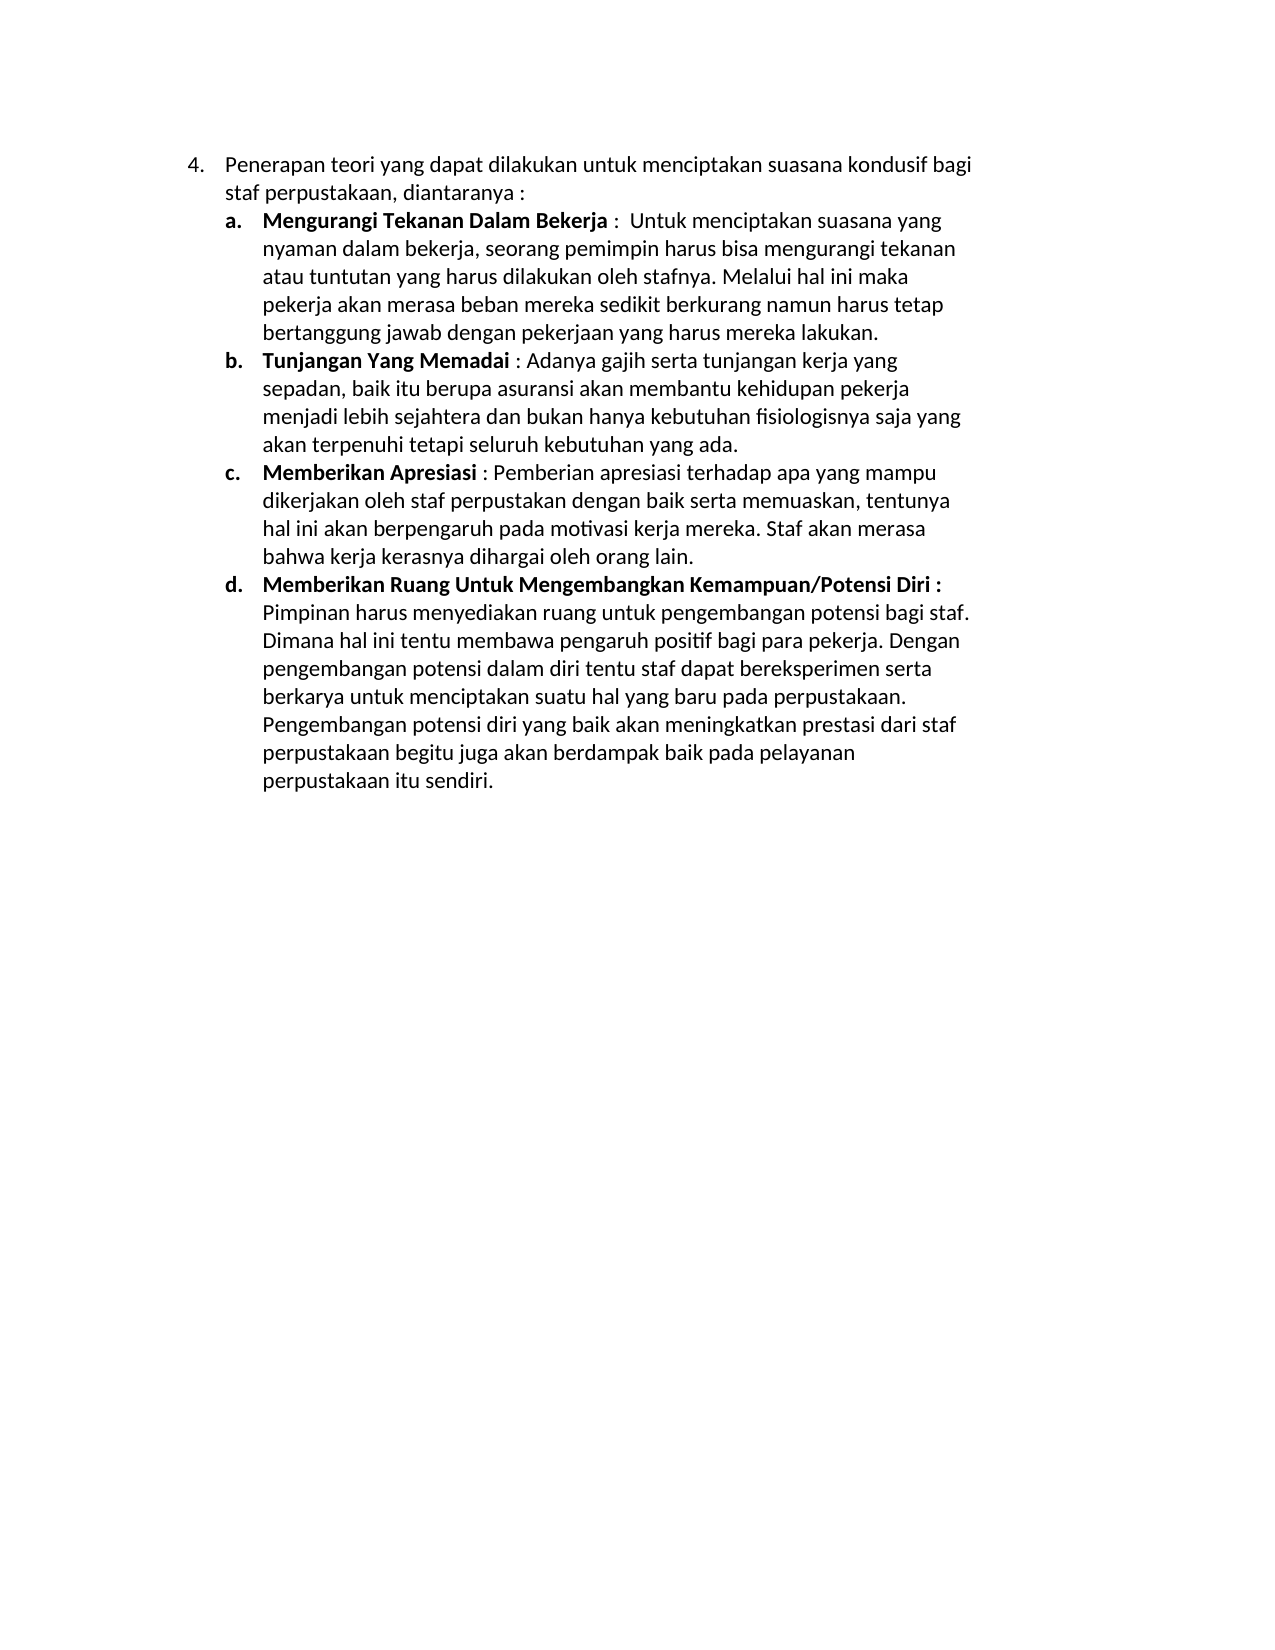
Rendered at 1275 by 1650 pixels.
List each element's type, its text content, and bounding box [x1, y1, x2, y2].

list Mengurangi Tekanan Dalam Bekerja : Untuk menciptakan suasana yang nyaman dalam bekerja, seorang pemimpin harus bisa mengurangi tekanan atau tuntutan yang harus dilakukan oleh stafnya. Melalui hal ini maka pekerja akan merasa beban mereka sedikit berkurang namun harus tetap bertanggung jawab dengan pekerjaan yang harus mereka lakukan. [225, 206, 977, 346]
list Memberikan Ruang Untuk Mengembangkan Kemampuan/Potensi Diri : Pimpinan harus menyediakan ruang untuk pengembangan potensi bagi staf. Dimana hal ini tentu membawa pengaruh positif bagi para pekerja. Dengan pengembangan potensi dalam diri tentu staf dapat bereksperimen serta berkarya untuk menciptakan suatu hal yang baru pada perpustakaan. Pengembangan potensi diri yang baik akan meningkatkan prestasi dari staf perpustakaan begitu juga akan berdampak baik pada pelayanan perpustakaan itu sendiri. [225, 570, 977, 794]
list Memberikan Apresiasi : Pemberian apresiasi terhadap apa yang mampu dikerjakan oleh staf perpustakan dengan baik serta memuaskan, tentunya hal ini akan berpengaruh pada motivasi kerja mereka. Staf akan merasa bahwa kerja kerasnya dihargai oleh orang lain. [225, 458, 977, 570]
list Penerapan teori yang dapat dilakukan untuk menciptakan suasana kondusif bagi staf perpustakaan, diantaranya : [187, 150, 977, 206]
list Tunjangan Yang Memadai : Adanya gajih serta tunjangan kerja yang sepadan, baik itu berupa asuransi akan membantu kehidupan pekerja menjadi lebih sejahtera dan bukan hanya kebutuhan fisiologisnya saja yang akan terpenuhi tetapi seluruh kebutuhan yang ada. [225, 346, 977, 458]
